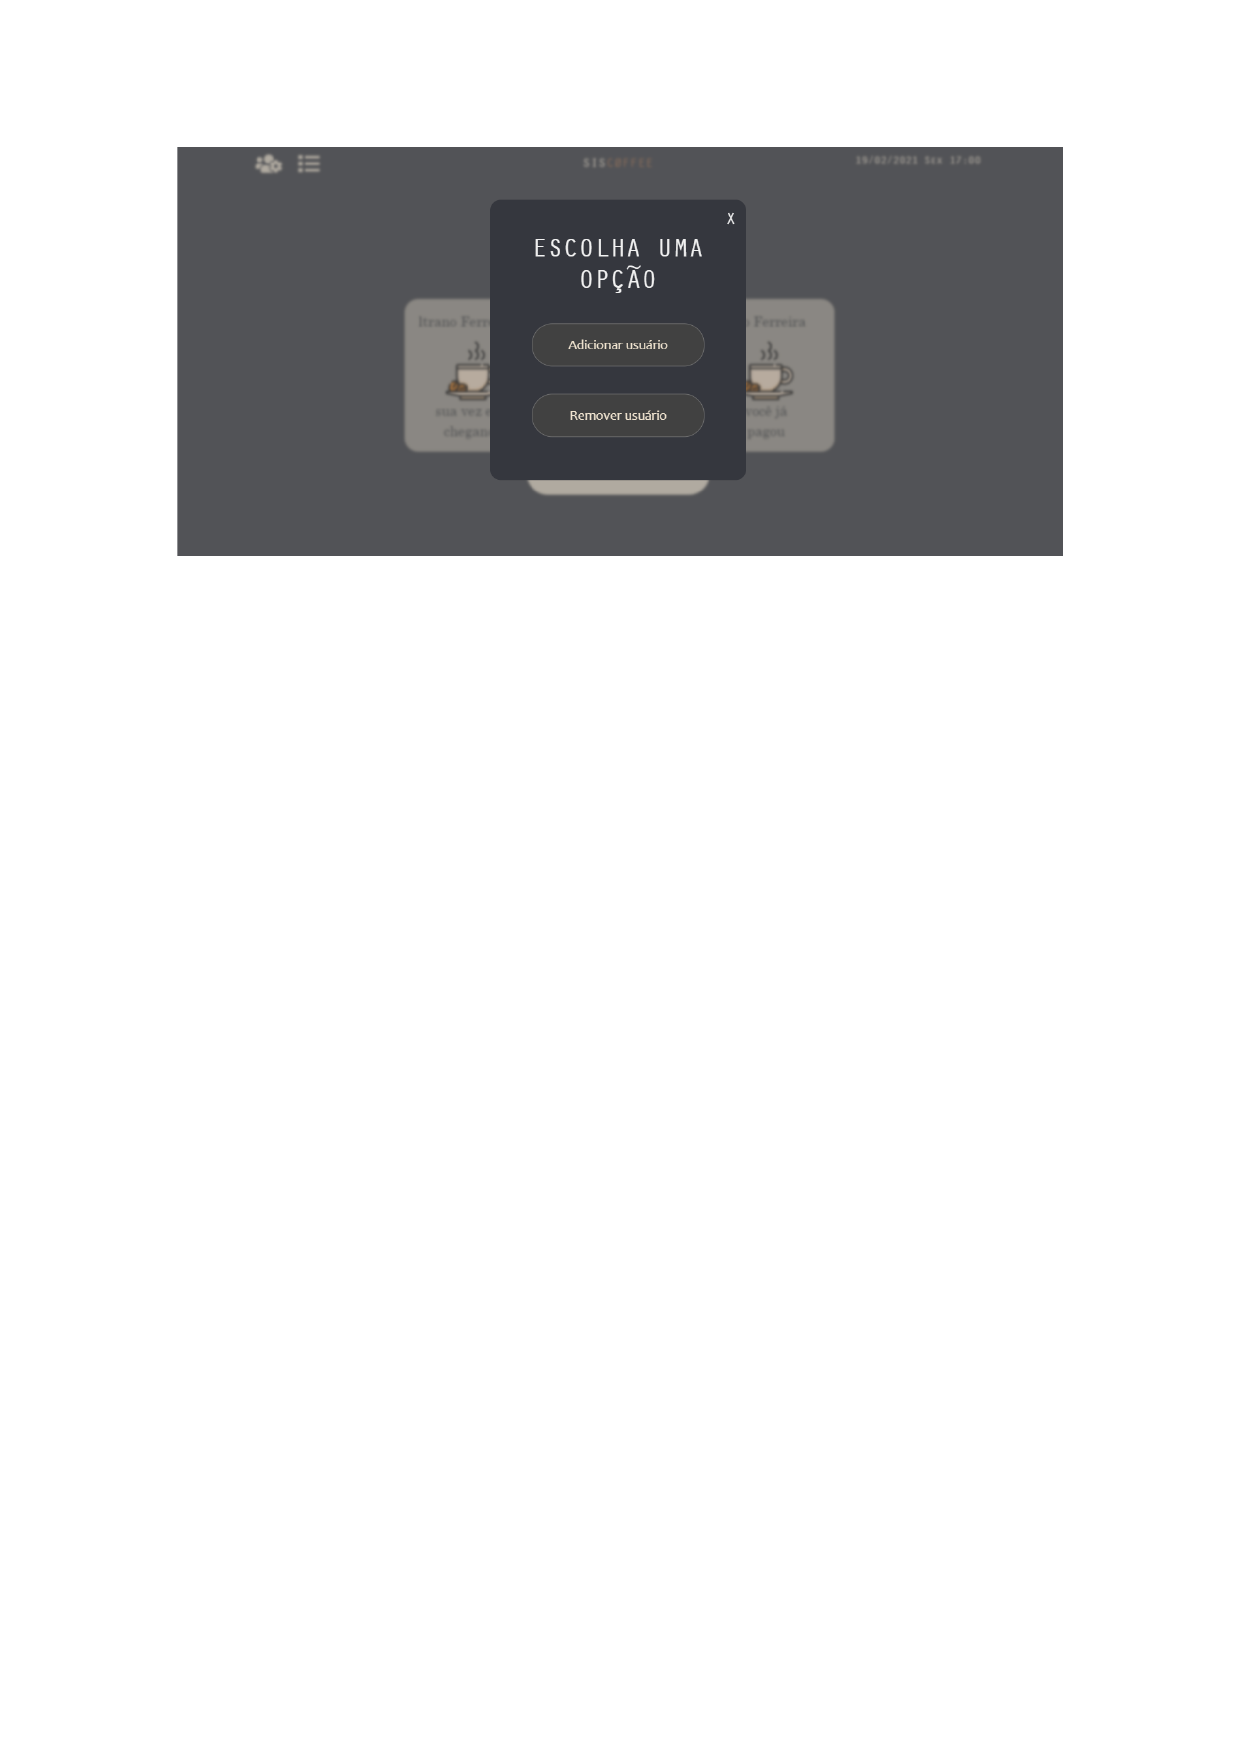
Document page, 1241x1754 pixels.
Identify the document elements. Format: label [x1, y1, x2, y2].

picture [177, 147, 1063, 556]
